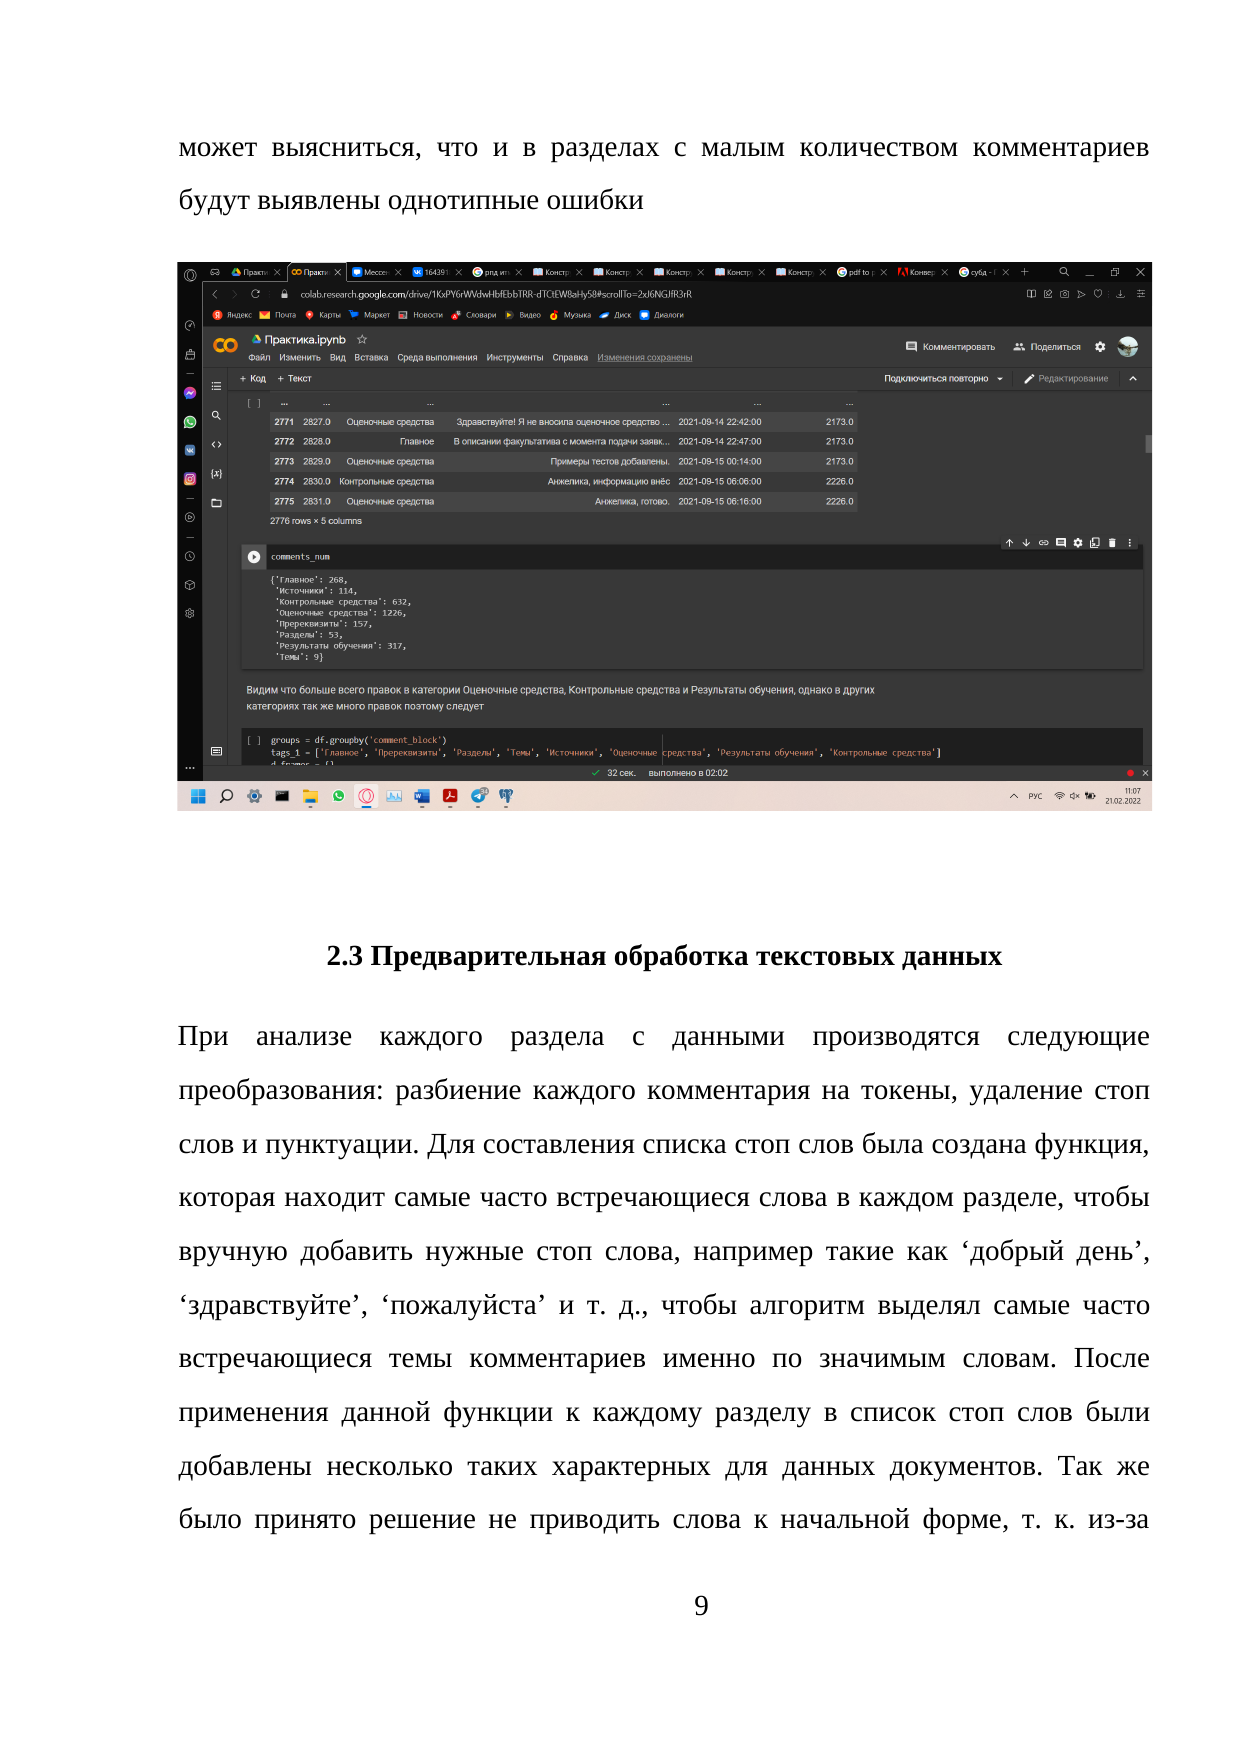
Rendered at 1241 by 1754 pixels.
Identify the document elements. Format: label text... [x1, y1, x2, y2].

picture [177, 262, 1153, 811]
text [177, 1018, 1151, 1535]
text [177, 129, 1151, 216]
subtitle Предварительная обработка текстовых данных [252, 938, 1077, 971]
